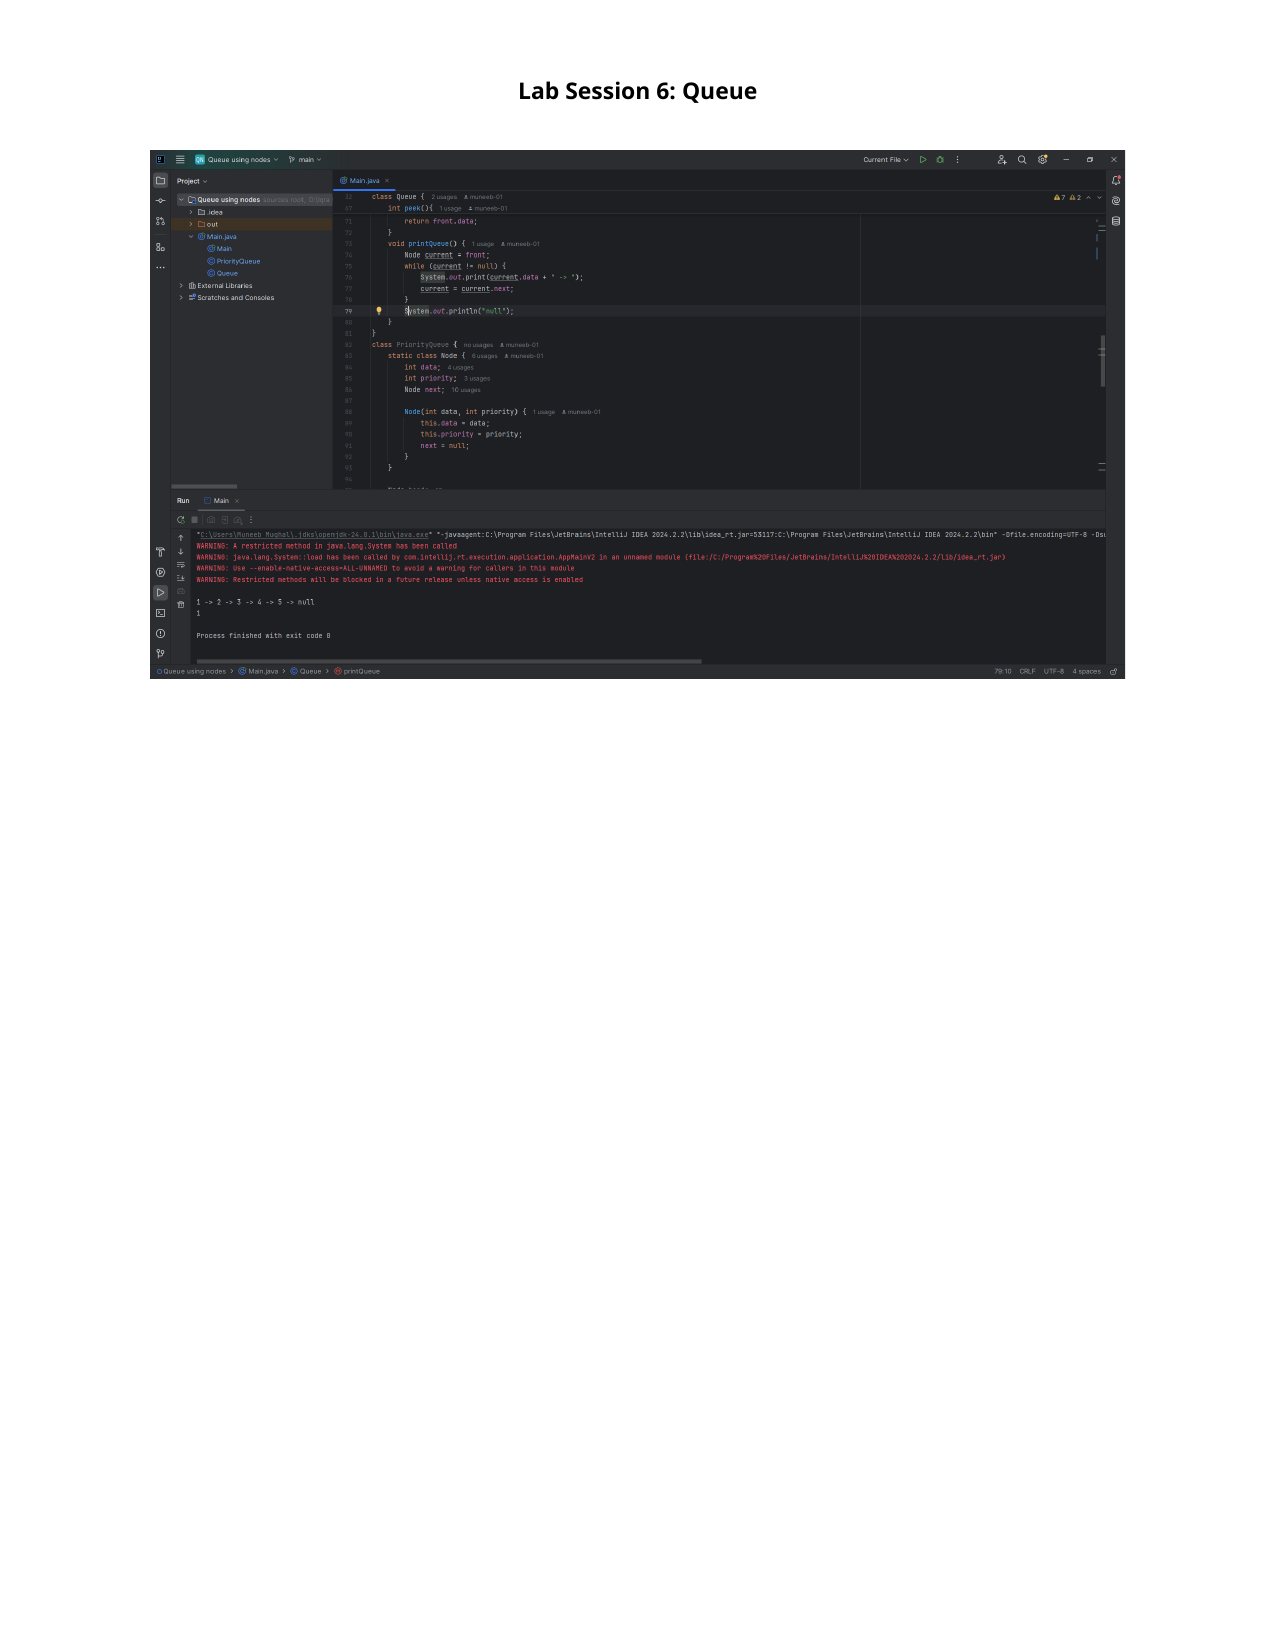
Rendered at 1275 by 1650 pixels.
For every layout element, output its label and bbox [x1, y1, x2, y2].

picture [150, 150, 1125, 679]
